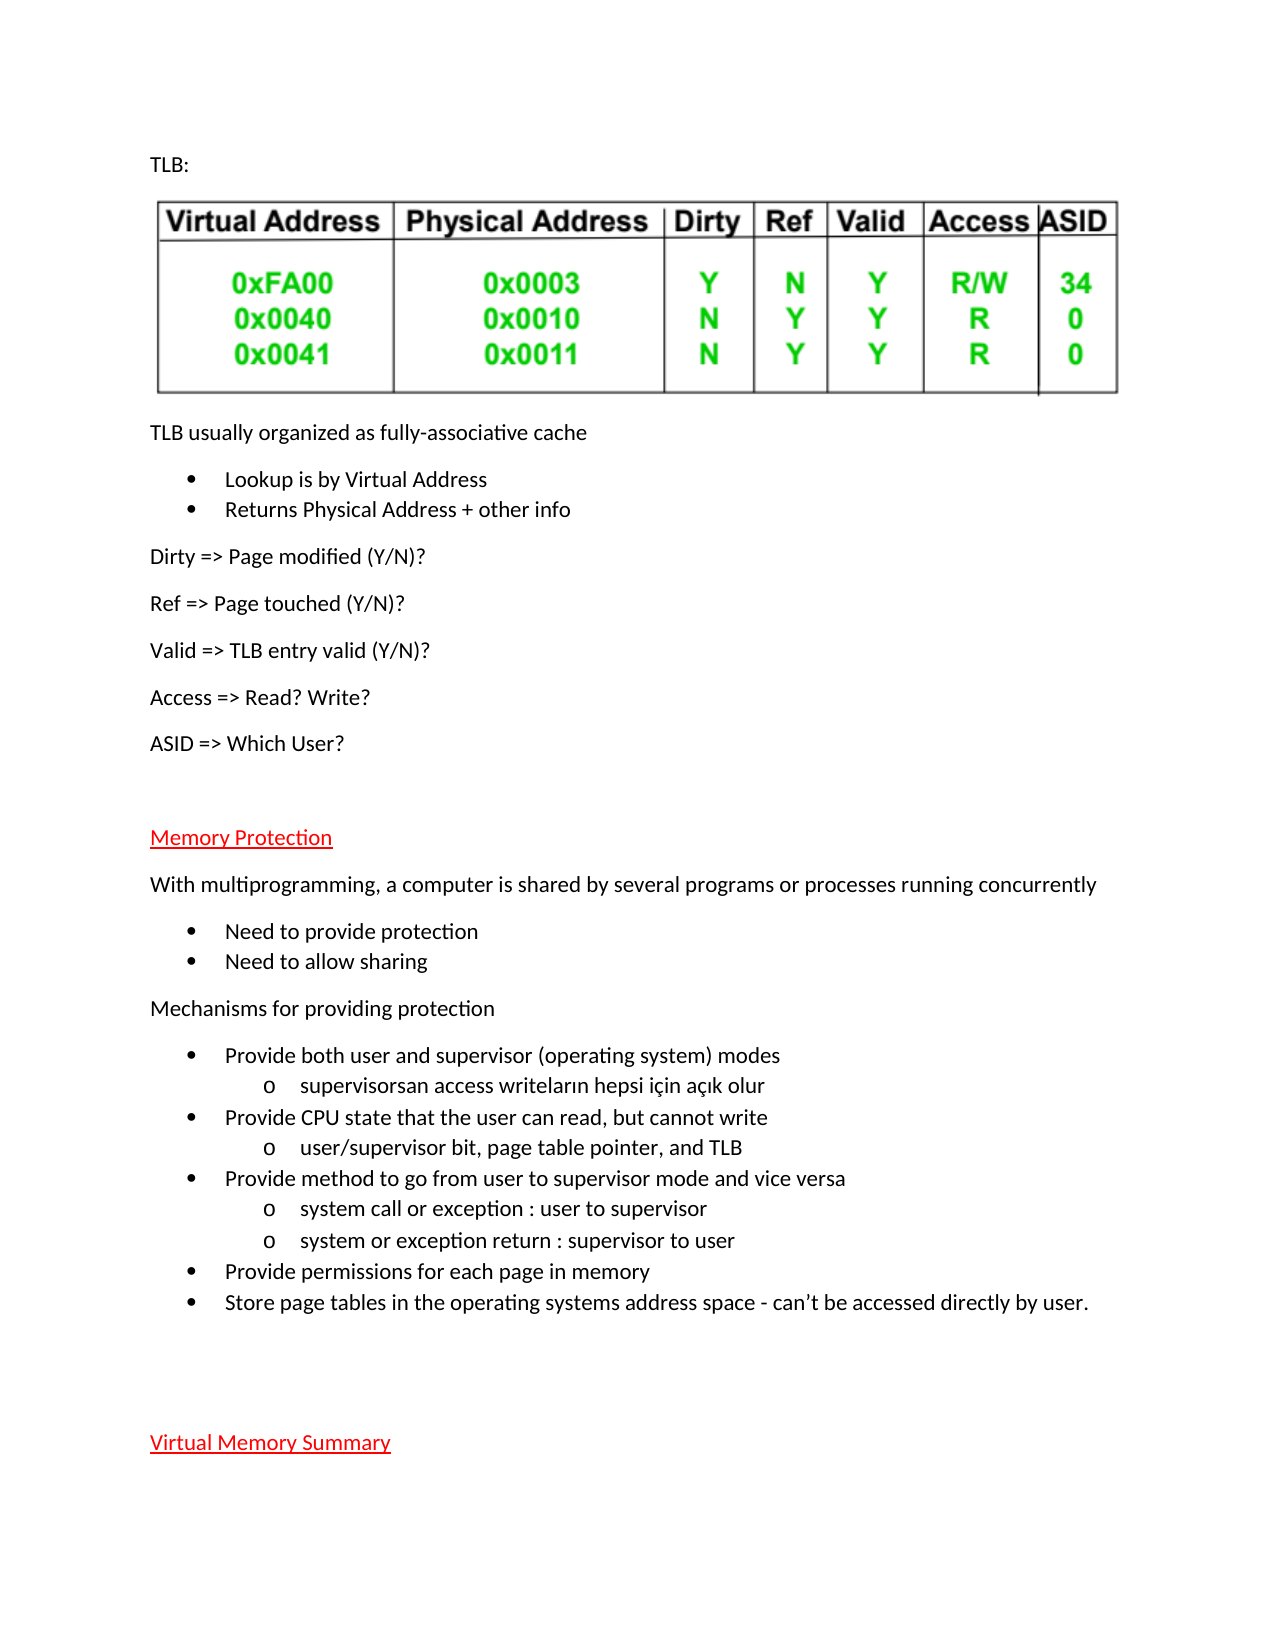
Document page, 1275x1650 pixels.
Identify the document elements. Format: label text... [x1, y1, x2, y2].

list Provide method to go from user to supervisor mode and vice versa [187, 1164, 1125, 1192]
list supervisorsan access writeların hepsi için açık olur [262, 1071, 1125, 1100]
list Store page tables in the operating systems address space - can’t be accessed directly by user. [187, 1288, 1125, 1316]
text Dirty => Page modified (Y/N)? [150, 542, 1125, 570]
text Valid => TLB entry valid (Y/N)? [150, 636, 1125, 664]
text Access => Read? Write? [150, 683, 1125, 711]
text TLB usually organized as fully-associative cache [150, 418, 1125, 446]
list system call or exception : user to supervisor [262, 1194, 1125, 1224]
text Memory Protection [150, 823, 1125, 851]
list Need to allow sharing [187, 947, 1125, 975]
list user/supervisor bit, page table pointer, and TLB [262, 1133, 1125, 1162]
list Need to provide protection [187, 917, 1125, 945]
text Virtual Memory Summary [150, 1428, 1125, 1456]
text TLB: [150, 150, 1125, 178]
text Ref => Page touched (Y/N)? [150, 589, 1125, 617]
text Mechanisms for providing protection [150, 994, 1125, 1022]
list system or exception return : supervisor to user [262, 1226, 1125, 1255]
text With multiprogramming, a computer is shared by several programs or processes running concurrently [150, 870, 1125, 898]
text ASID => Which User? [150, 729, 1125, 757]
list Returns Physical Address + other info [187, 495, 1125, 523]
list Provide permissions for each page in memory [187, 1257, 1125, 1285]
list Provide CPU state that the user can read, but cannot write [187, 1103, 1125, 1131]
picture [150, 196, 1125, 400]
list Lookup is by Virtual Address [187, 465, 1125, 493]
list Provide both user and supervisor (operating system) modes [187, 1041, 1125, 1069]
